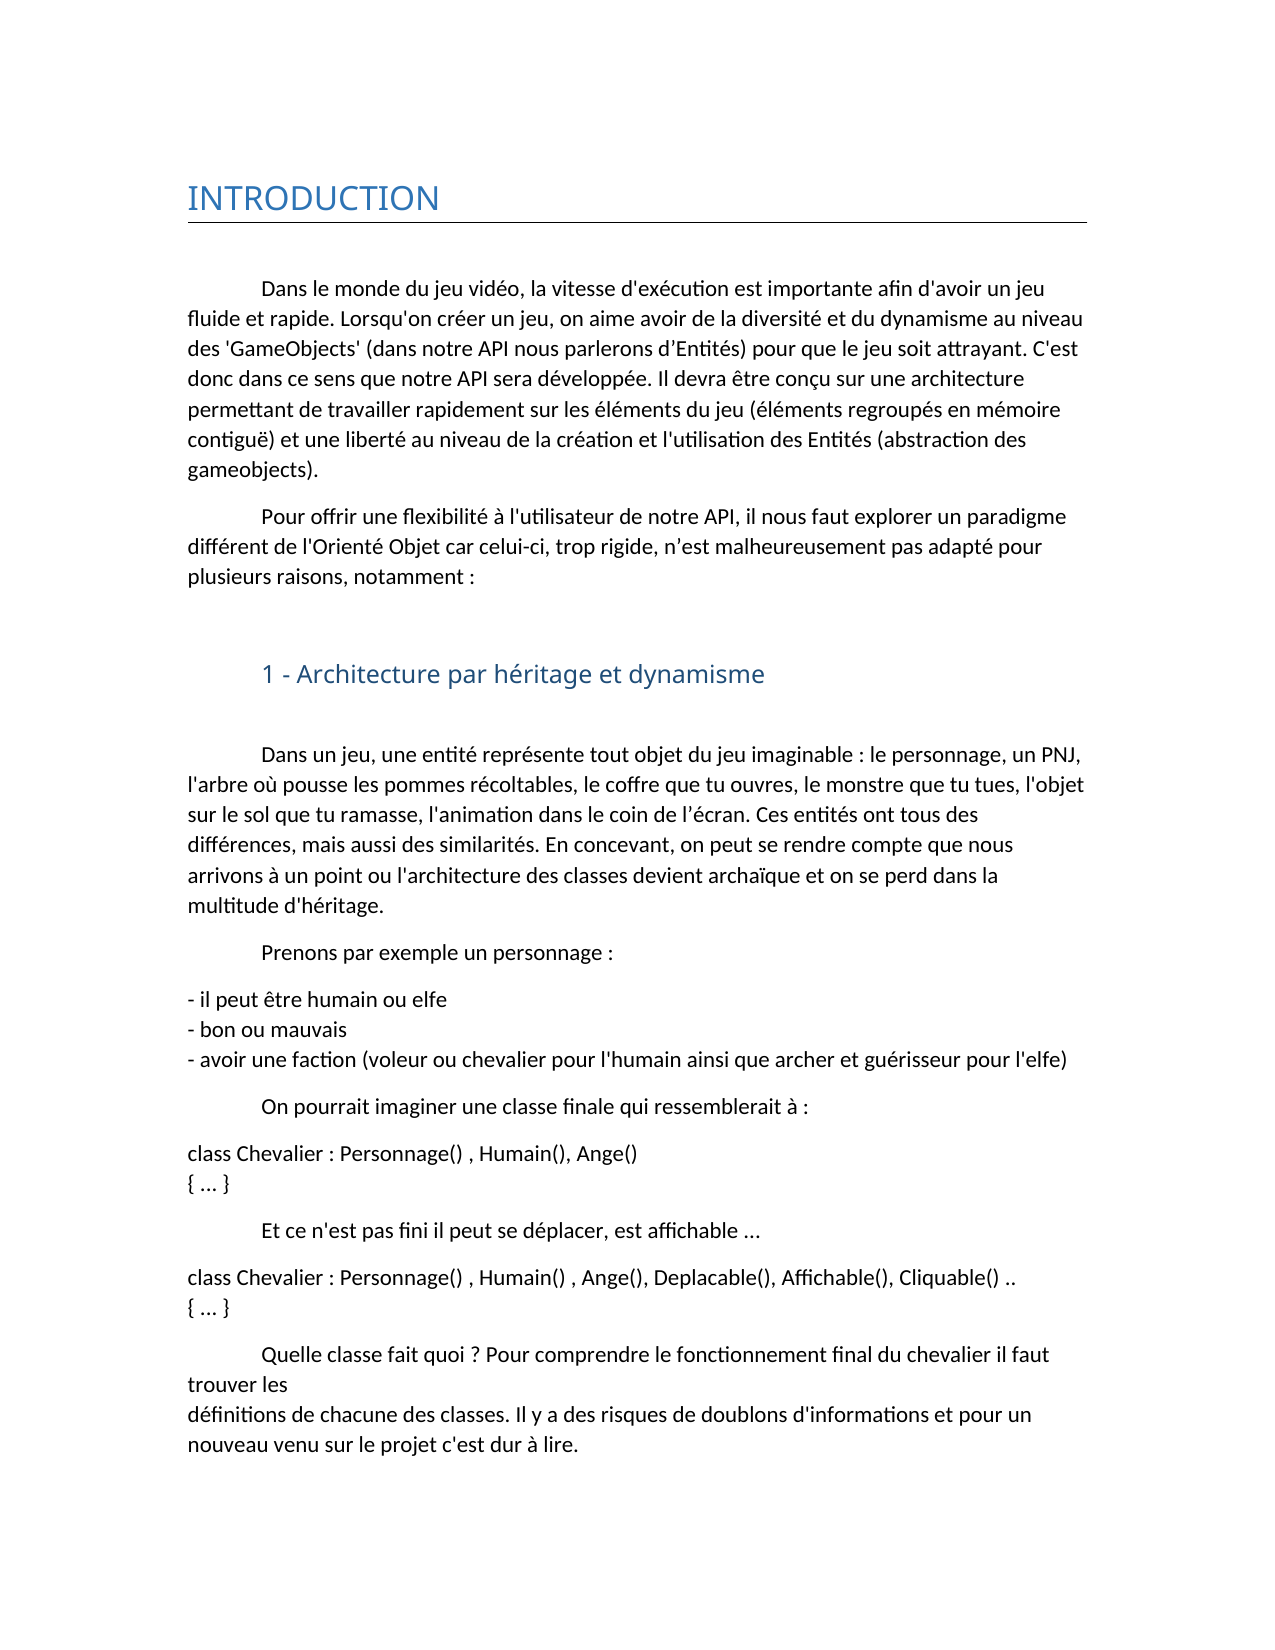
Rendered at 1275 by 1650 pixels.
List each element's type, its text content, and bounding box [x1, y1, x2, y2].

text Dans un jeu, une entité représente tout objet du jeu imaginable : le personnage, un PNJ, l'arbre où pousse les pommes récoltables, le coffre que tu ouvres, le monstre que tu tues, l'objet sur le sol que tu ramasse, l'animation dans le coin de l’écran. Ces entités ont tous des différences, mais aussi des similarités. En concevant, on peut se rendre compte que nous arrivons à un point ou l'architecture des classes devient archaïque et on se perd dans la multitude d'héritage. [187, 740, 1087, 919]
subtitle INTRODUCTION [187, 175, 1087, 223]
text Et ce n'est pas fini il peut se déplacer, est affichable ... [187, 1216, 1087, 1244]
text - il peut être humain ou elfe - bon ou mauvais - avoir une faction (voleur ou chevalier pour l'humain ainsi que archer et guérisseur pour l'elfe) [187, 985, 1087, 1073]
subtitle 1 - Architecture par héritage et dynamisme [187, 656, 1087, 690]
text Quelle classe fait quoi ? Pour comprendre le fonctionnement final du chevalier il faut trouver les définitions de chacune des classes. Il y a des risques de doublons d'informations et pour un nouveau venu sur le projet c'est dur à lire. [187, 1340, 1087, 1458]
text Pour offrir une flexibilité à l'utilisateur de notre API, il nous faut explorer un paradigme différent de l'Orienté Objet car celui-ci, trop rigide, n’est malheureusement pas adapté pour plusieurs raisons, notamment : [187, 502, 1087, 591]
text class Chevalier : Personnage() , Humain(), Ange() { ... } [187, 1139, 1087, 1197]
text Prenons par exemple un personnage : [187, 938, 1087, 966]
text class Chevalier : Personnage() , Humain() , Ange(), Deplacable(), Affichable(), Cliquable() .. { ... } [187, 1263, 1087, 1321]
text On pourrait imaginer une classe finale qui ressemblerait à : [187, 1092, 1087, 1120]
text Dans le monde du jeu vidéo, la vitesse d'exécution est importante afin d'avoir un jeu fluide et rapide. Lorsqu'on créer un jeu, on aime avoir de la diversité et du dynamisme au niveau des 'GameObjects' (dans notre API nous parlerons d’Entités) pour que le jeu soit attrayant. C'est donc dans ce sens que notre API sera développée. Il devra être conçu sur une architecture permettant de travailler rapidement sur les éléments du jeu (éléments regroupés en mémoire contiguë) et une liberté au niveau de la création et l'utilisation des Entités (abstraction des gameobjects). [187, 274, 1087, 483]
